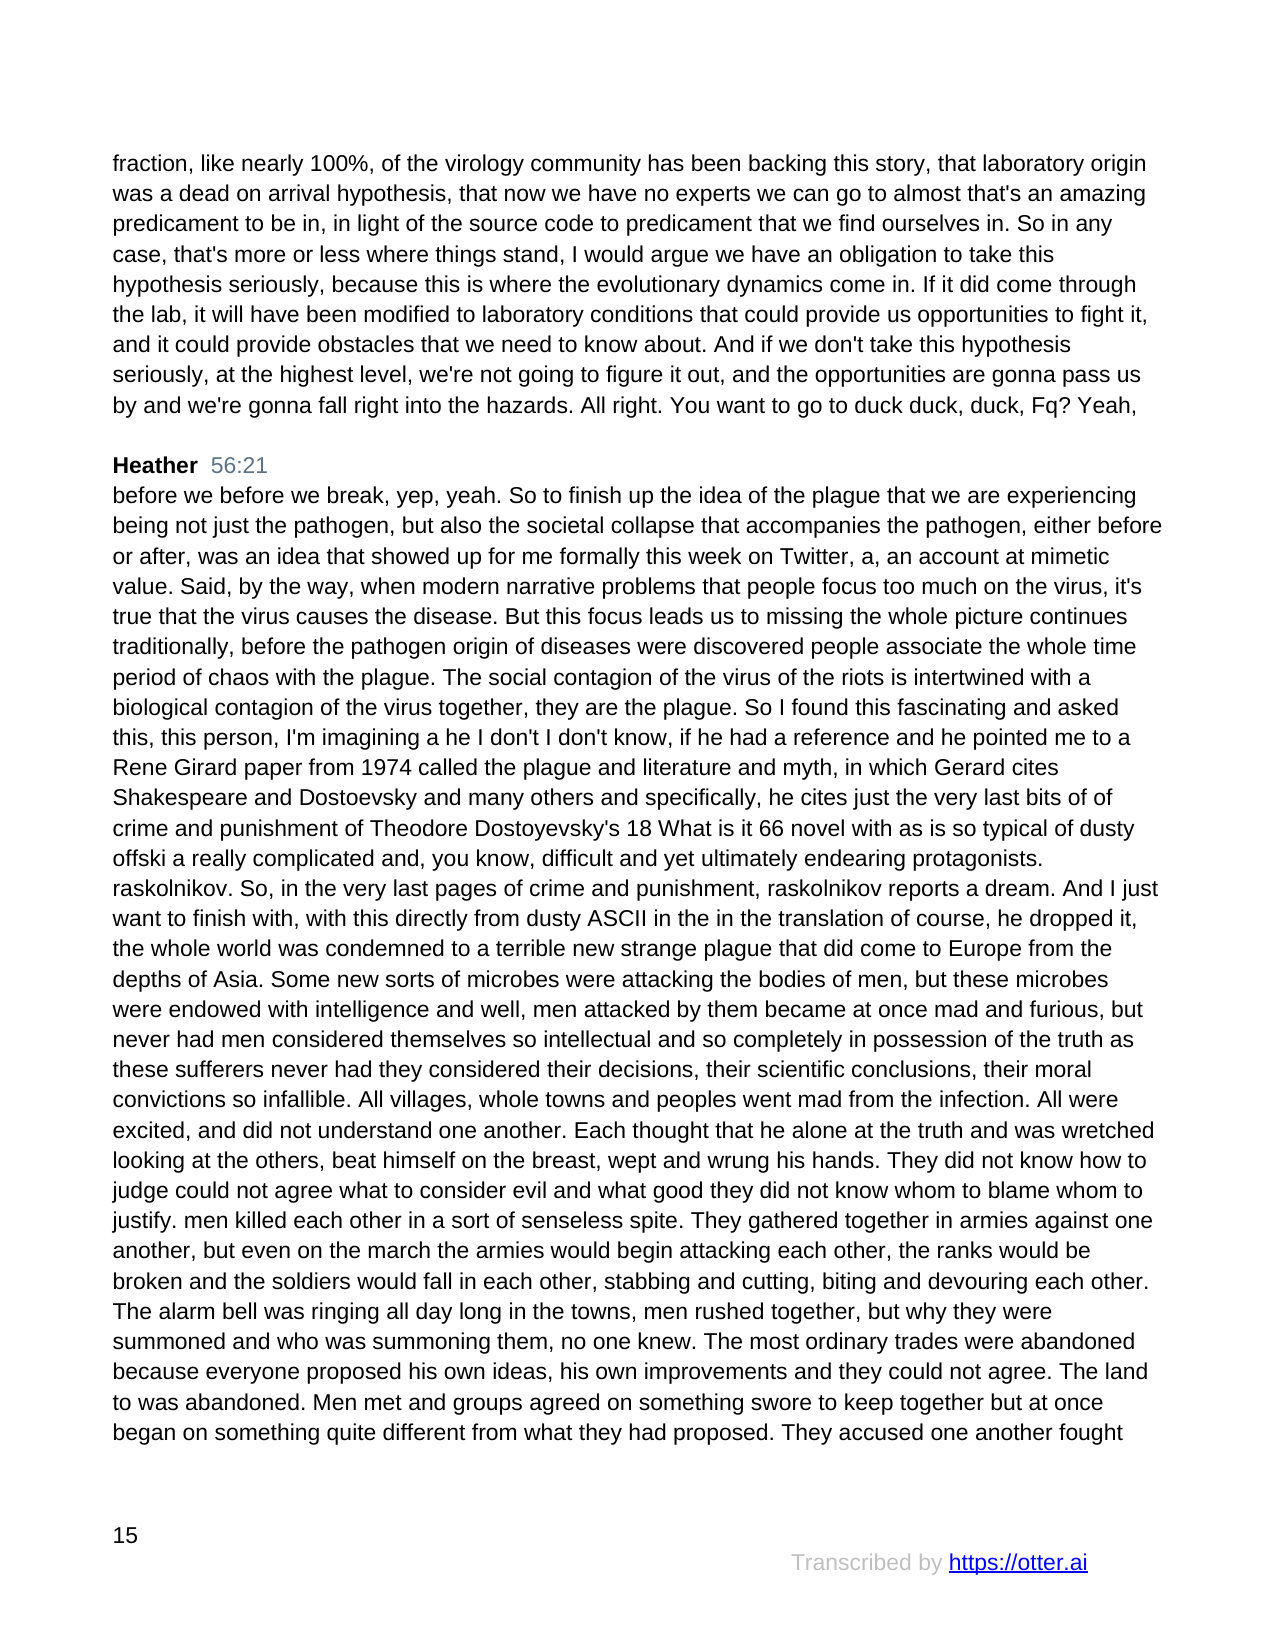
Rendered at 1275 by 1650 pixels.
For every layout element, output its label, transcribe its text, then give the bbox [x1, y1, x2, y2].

text Heather 56:21 [112, 452, 1162, 478]
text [112, 150, 1162, 418]
